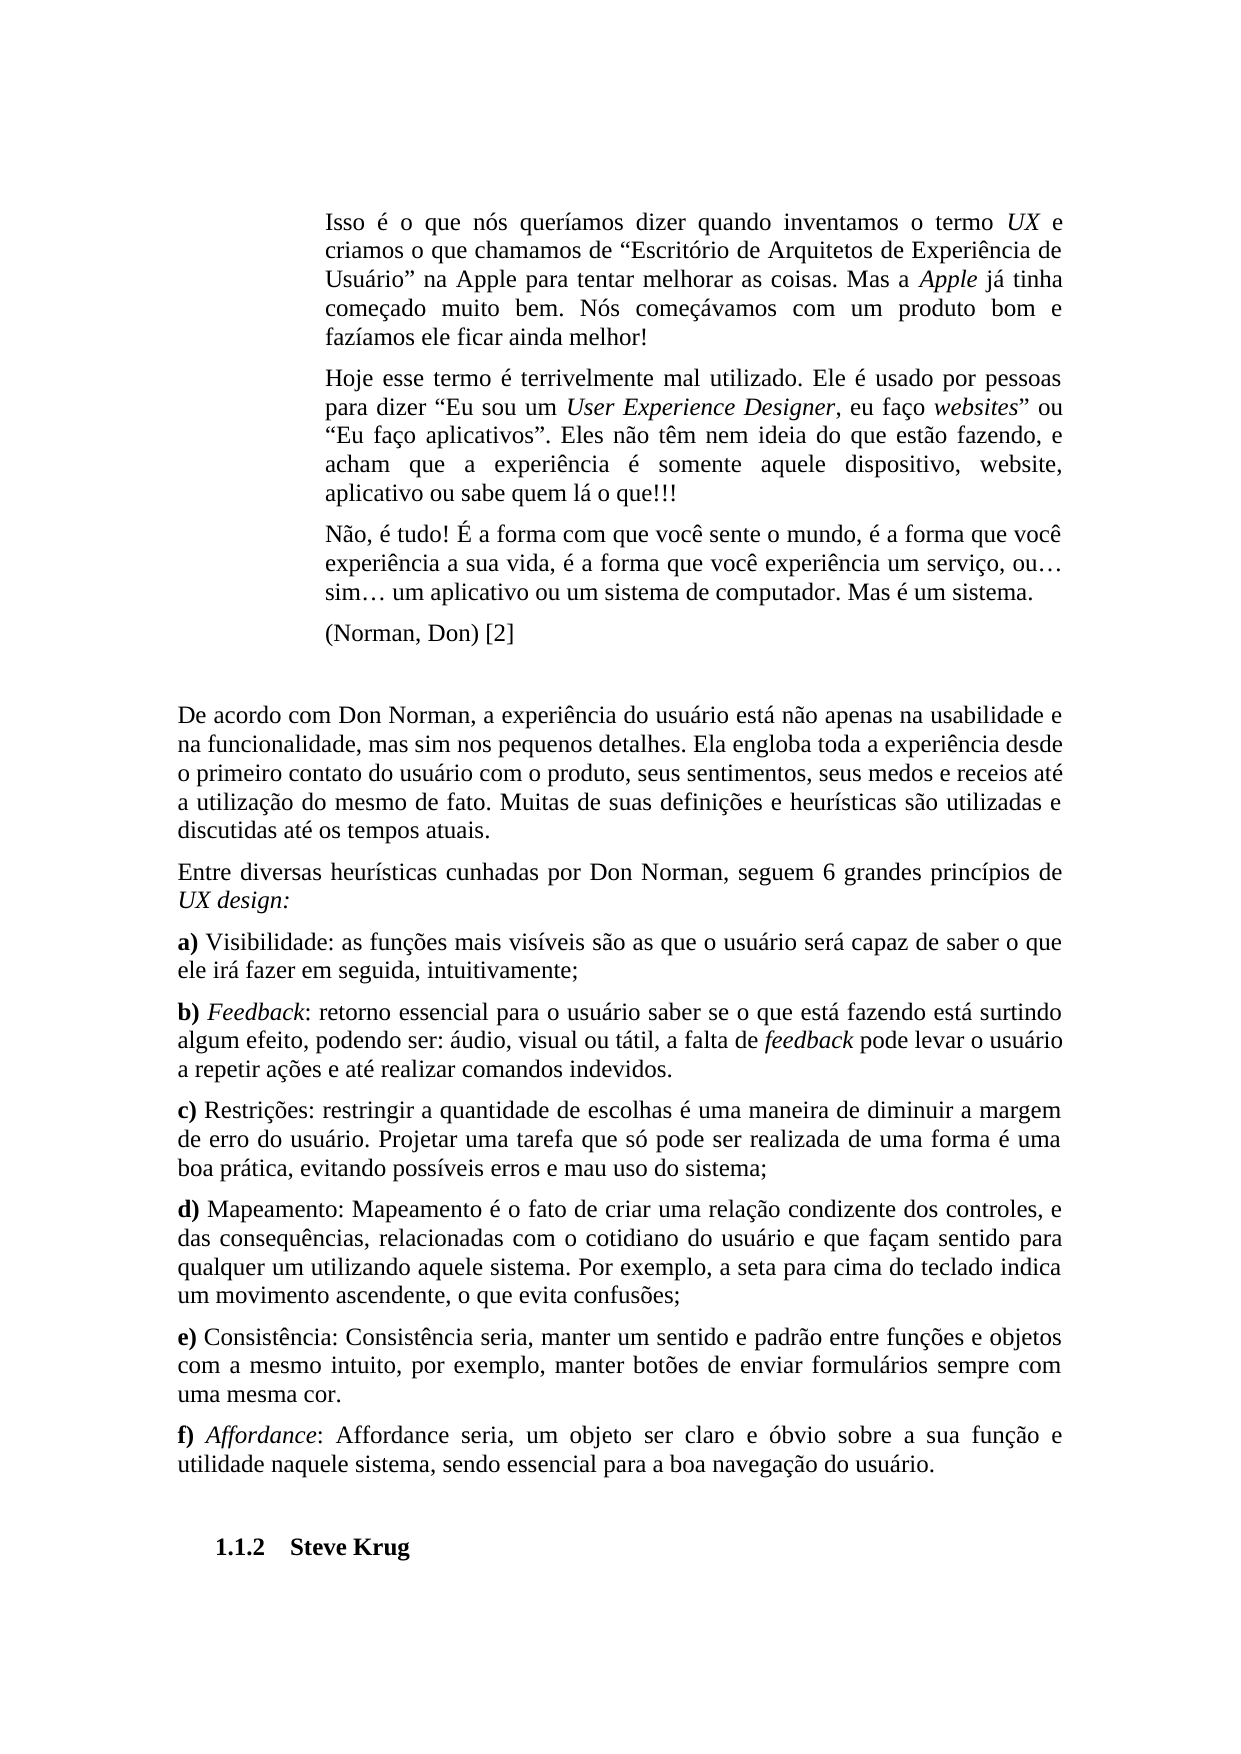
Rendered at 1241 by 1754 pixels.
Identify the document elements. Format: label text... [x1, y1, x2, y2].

text Entre diversas heurísticas cunhadas por Don Norman, seguem 6 grandes princípios de UX design: [177, 857, 1063, 914]
text Não, é tudo! É a forma com que você sente o mundo, é a forma que você experiência a sua vida, é a forma que você experiência um serviço, ou… sim… um aplicativo ou um sistema de computador. Mas é um sistema. [325, 519, 1063, 606]
text c) Restrições: restringir a quantidade de escolhas é uma maneira de diminuir a margem de erro do usuário. Projetar uma tarefa que só pode ser realizada de uma forma é uma boa prática, evitando possíveis erros e mau uso do sistema; [177, 1096, 1063, 1182]
text a) Visibilidade: as funções mais visíveis são as que o usuário será capaz de saber o que ele irá fazer em seguida, intuitivamente; [177, 927, 1063, 984]
text Hoje esse termo é terrivelmente mal utilizado. Ele é usado por pessoas para dizer “Eu sou um User Experience Designer, eu faço websites” ou “Eu faço aplicativos”. Eles não têm nem ideia do que estão fazendo, e acham que a experiência é somente aquele dispositivo, website, aplicativo ou sabe quem lá o que!!! [325, 363, 1063, 507]
text (Norman, Don) [2] [325, 618, 1063, 647]
text Isso é o que nós queríamos dizer quando inventamos o termo UX e criamos o que chamamos de “Escritório de Arquitetos de Experiência de Usuário” na Apple para tentar melhorar as coisas. Mas a Apple já tinha começado muito bem. Nós começávamos com um produto bom e fazíamos ele ficar ainda melhor! [325, 207, 1063, 351]
text d) Mapeamento: Mapeamento é o fato de criar uma relação condizente dos controles, e das consequências, relacionadas com o cotidiano do usuário e que façam sentido para qualquer um utilizando aquele sistema. Por exemplo, a seta para cima do teclado indica um movimento ascendente, o que evita confusões; [177, 1194, 1063, 1309]
list Steve Krug [215, 1532, 1063, 1561]
text De acordo com Don Norman, a experiência do usuário está não apenas na usabilidade e na funcionalidade, mas sim nos pequenos detalhes. Ela engloba toda a experiência desde o primeiro contato do usuário com o produto, seus sentimentos, seus medos e receios até a utilização do mesmo de fato. Muitas de suas definições e heurísticas são utilizadas e discutidas até os tempos atuais. [177, 701, 1063, 844]
text e) Consistência: Consistência seria, manter um sentido e padrão entre funções e objetos com a mesmo intuito, por exemplo, manter botões de enviar formulários sempre com uma mesma cor. [177, 1322, 1063, 1408]
text b) Feedback: retorno essencial para o usuário saber se o que está fazendo está surtindo algum efeito, podendo ser: áudio, visual ou tátil, a falta de feedback pode levar o usuário a repetir ações e até realizar comandos indevidos. [177, 997, 1063, 1083]
text f) Affordance: Affordance seria, um objeto ser claro e óbvio sobre a sua função e utilidade naquele sistema, sendo essencial para a boa navegação do usuário. [177, 1421, 1063, 1478]
